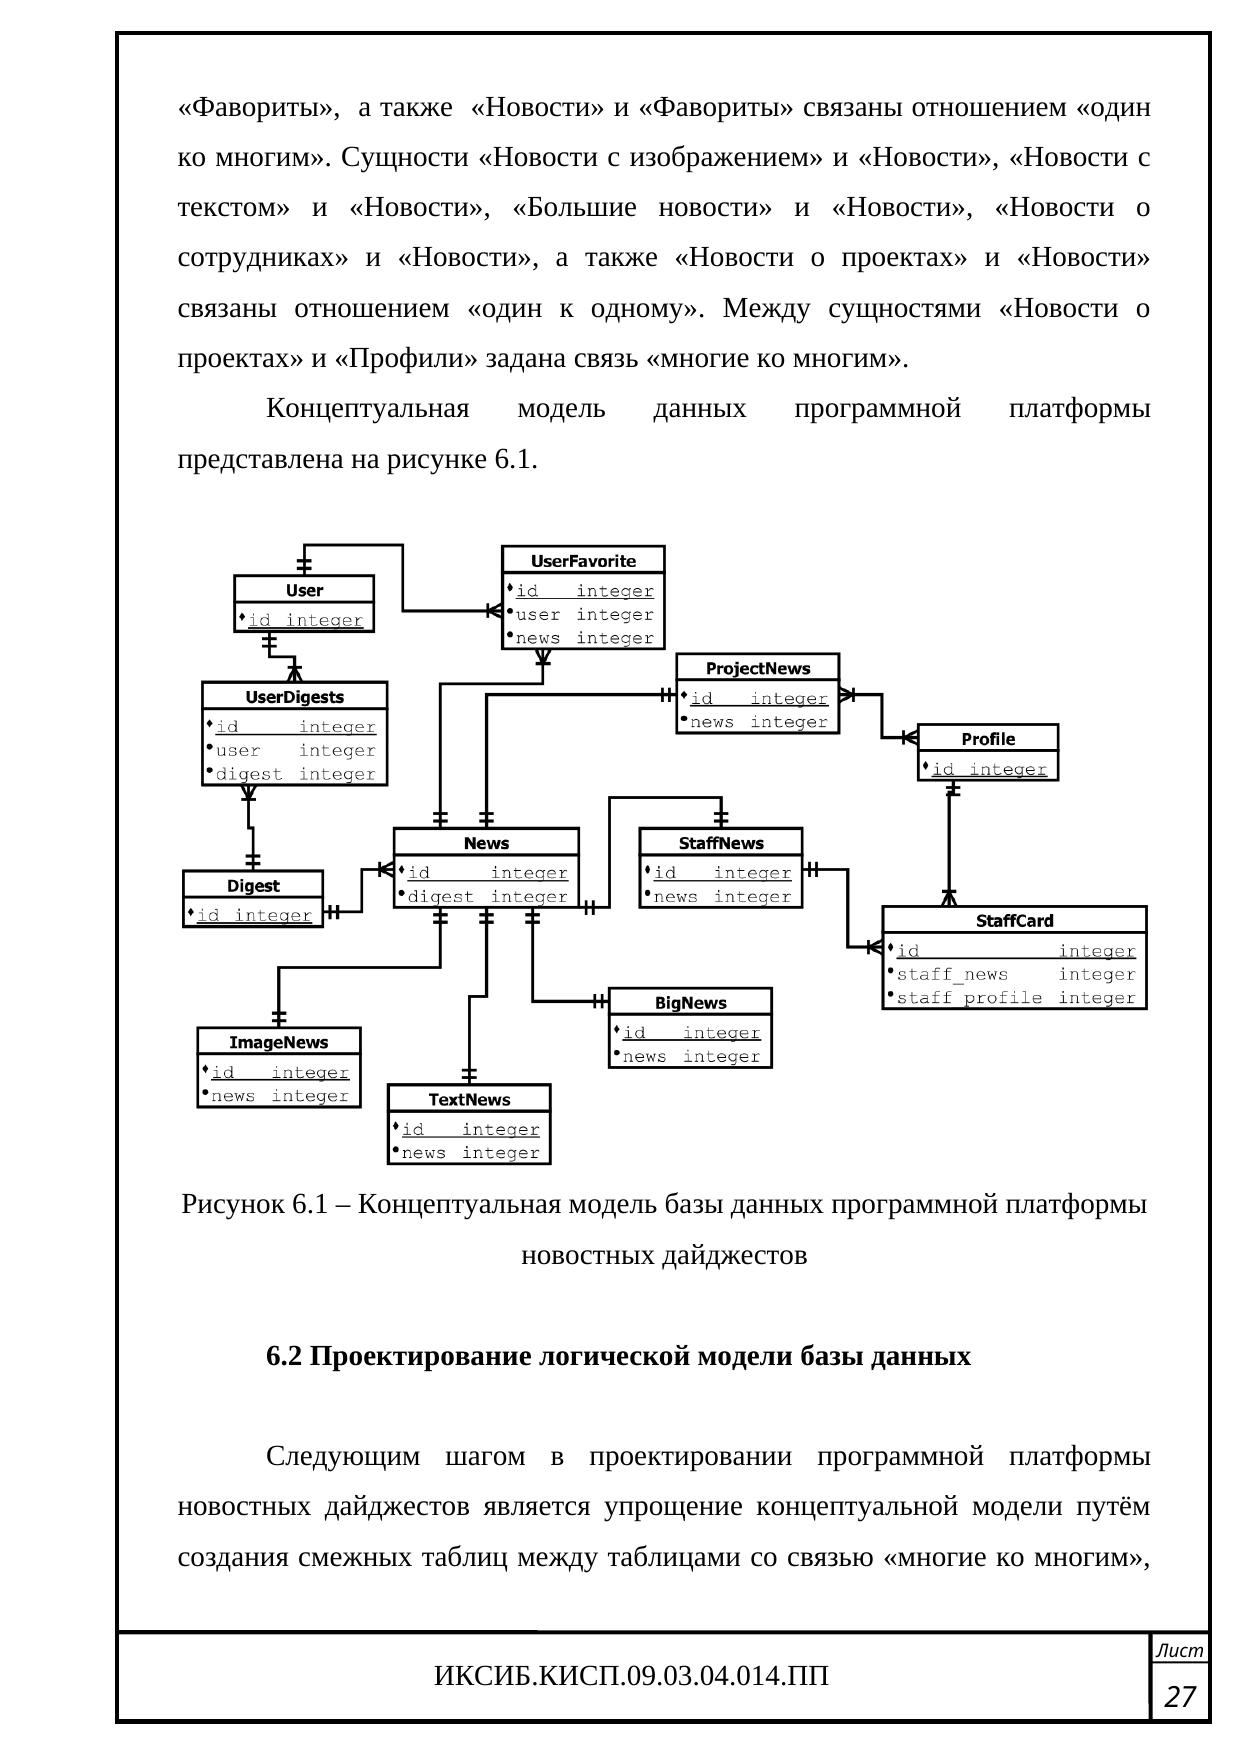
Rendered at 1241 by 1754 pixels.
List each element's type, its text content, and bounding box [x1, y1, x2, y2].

text 6.2 Проектирование логической модели базы данных [177, 1338, 1152, 1371]
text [177, 89, 1152, 374]
text Рисунок 6.1 – Концептуальная модель базы данных программной платформы новостных дайджестов [177, 1187, 1152, 1271]
text Концептуальная модель данных программной платформы представлена на рисунке 6.1. [177, 391, 1152, 474]
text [177, 1438, 1152, 1572]
picture [180, 541, 1149, 1170]
